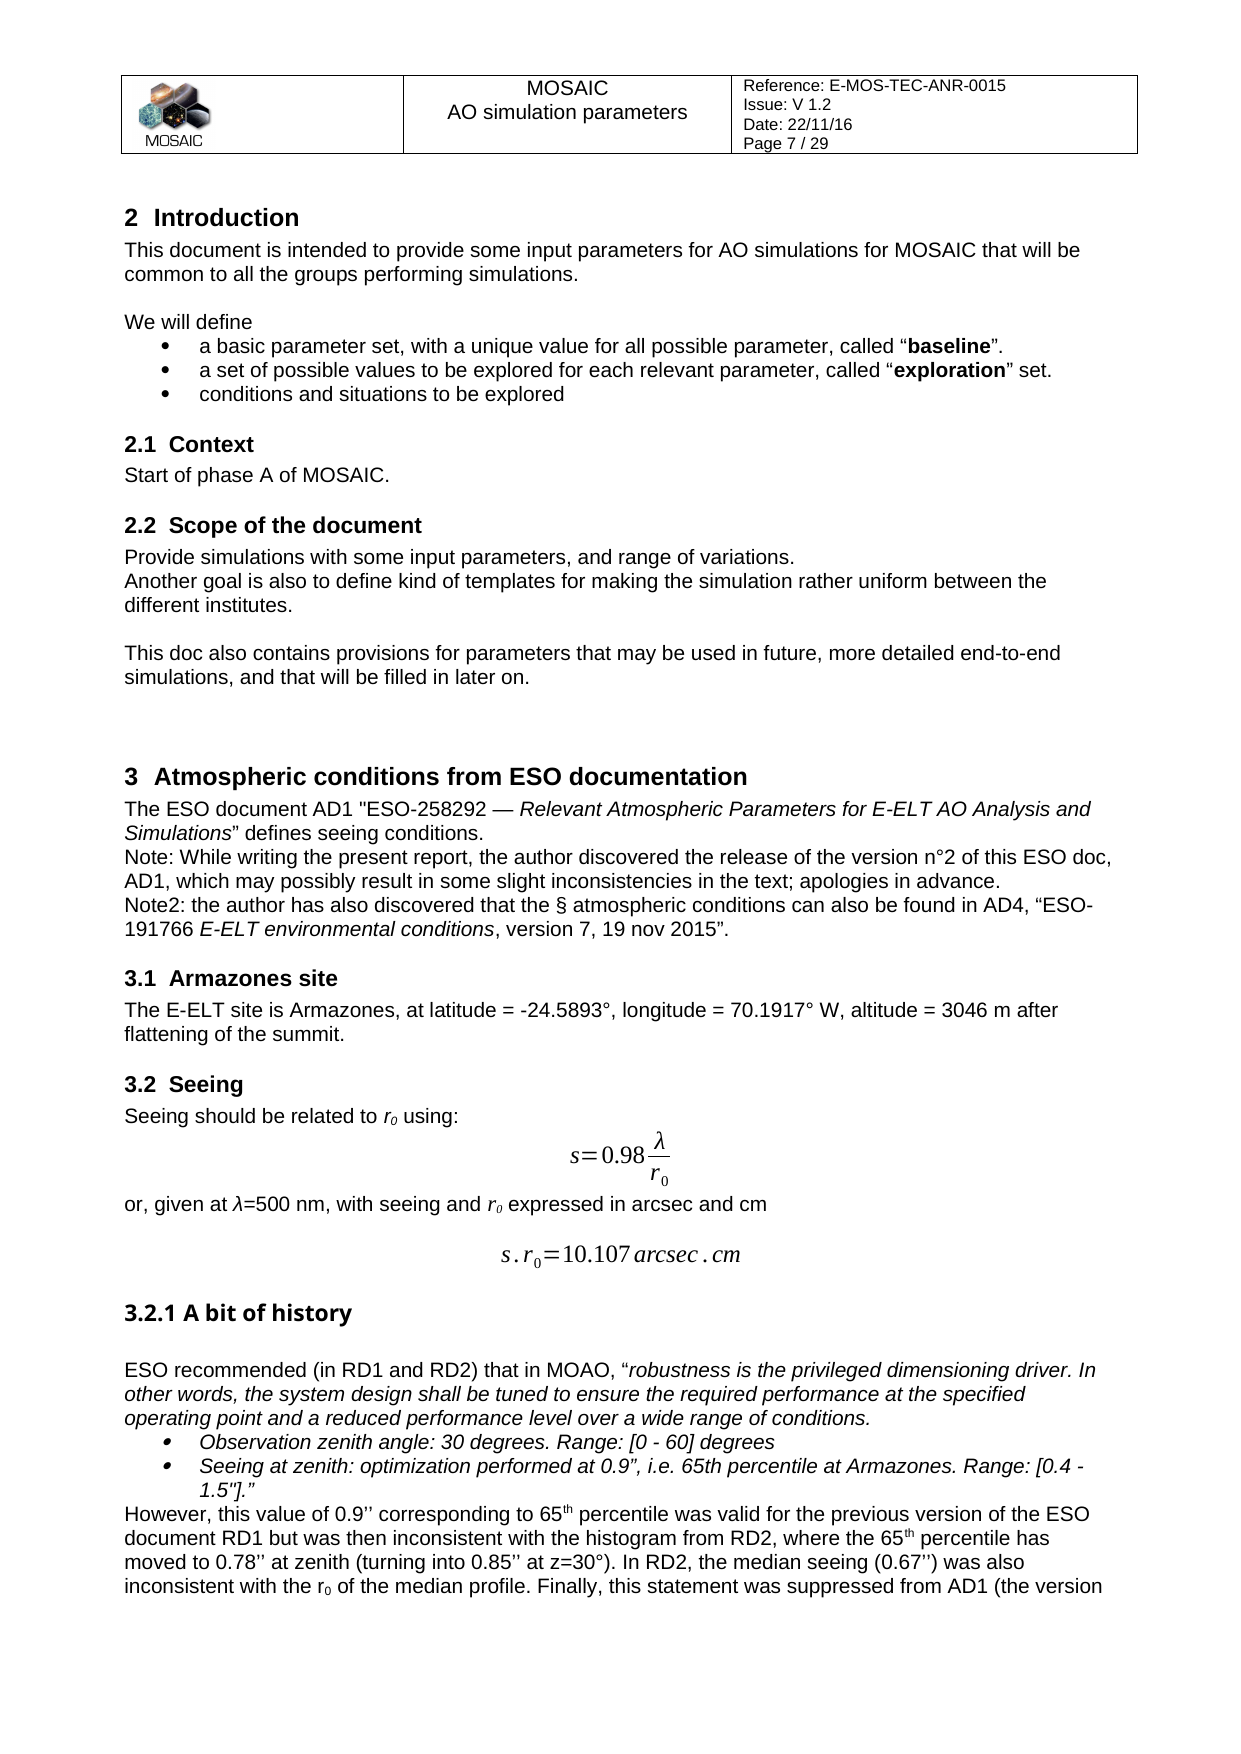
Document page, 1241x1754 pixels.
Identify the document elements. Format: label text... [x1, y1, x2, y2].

text The E-ELT site is Armazones, at latitude = -24.5893°, longitude = 70.1917° W, altitude = 3046 m after flattening of the summit. [124, 998, 1116, 1046]
text This doc also contains provisions for parameters that may be used in future, more detailed end-to-end simulations, and that will be filled in later on. [124, 641, 1116, 689]
text We will define [124, 309, 1116, 333]
text Another goal is also to define kind of templates for making the simulation rather uniform between the different institutes. [124, 569, 1116, 617]
subtitle Seeing [124, 1071, 1116, 1097]
subtitle Context [124, 431, 1116, 457]
text or, given at λ=500 nm, with seeing and r0 expressed in arcsec and cm [124, 1190, 1116, 1216]
text Note: While writing the present report, the author discovered the release of the version n°2 of this ESO doc, AD1, which may possibly result in some slight inconsistencies in the text; apologies in advance. [124, 844, 1116, 892]
picture [132, 76, 216, 151]
subtitle A bit of history [124, 1297, 1116, 1328]
subtitle Introduction [124, 203, 1116, 231]
list conditions and situations to be explored [162, 382, 1116, 406]
text Seeing should be related to r0 using: [124, 1103, 1116, 1127]
subtitle Armazones site [124, 965, 1116, 992]
text This document is intended to provide some input parameters for AO simulations for MOSAIC that will be common to all the groups performing simulations. [124, 238, 1116, 286]
subtitle Atmospheric conditions from ESO documentation [124, 762, 1116, 790]
list a set of possible values to be explored for each relevant parameter, called “exploration” set. [162, 358, 1116, 382]
list Seeing at zenith: optimization performed at 0.9”, i.e. 65th percentile at Armazones. Range: [0.4 - 1.5"].” [162, 1454, 1116, 1502]
text Provide simulations with some input parameters, and range of variations. [124, 545, 1116, 569]
text ESO recommended (in RD1 and RD2) that in MOAO, “robustness is the privileged dimensioning driver. In other words, the system design shall be tuned to ensure the required performance at the specified operating point and a reduced performance level over a wide range of conditions. [124, 1358, 1116, 1430]
text Note2: the author has also discovered that the § atmospheric conditions can also be found in AD4, “ESO-191766 E-ELT environmental conditions, version 7, 19 nov 2015”. [124, 892, 1116, 940]
text The ESO document AD1 "ESO-258292 — Relevant Atmospheric Parameters for E-ELT AO Analysis and Simulations” defines seeing conditions. [124, 797, 1116, 844]
list a basic parameter set, with a unique value for all possible parameter, called “baseline”. [162, 333, 1116, 358]
subtitle Scope of the document [124, 512, 1116, 539]
text Start of phase A of MOSAIC. [124, 463, 1116, 487]
list Observation zenith angle: 30 degrees. Range: [0 - 60] degrees [162, 1430, 1116, 1454]
